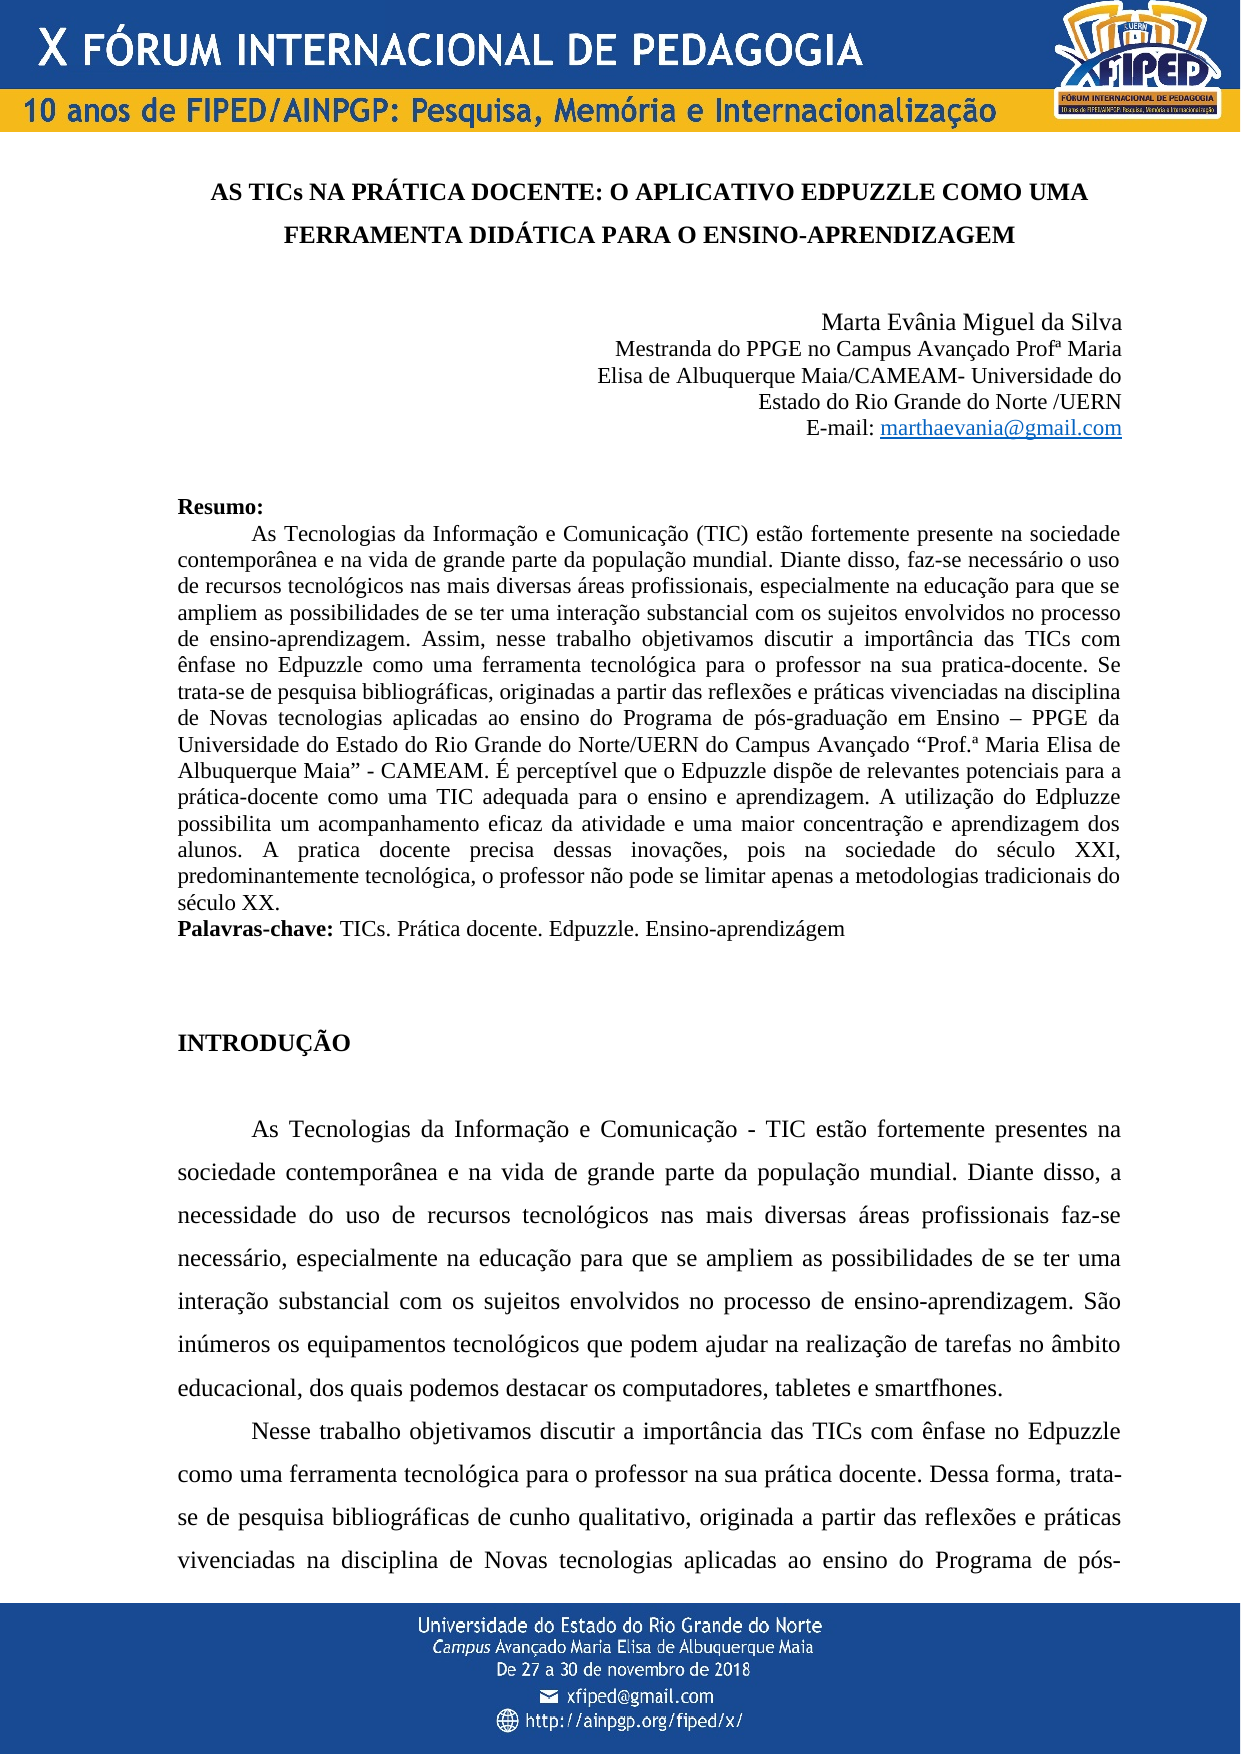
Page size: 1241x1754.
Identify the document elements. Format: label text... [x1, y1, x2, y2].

text Marta Evânia Miguel da Silva [177, 307, 1122, 335]
text Mestranda do PPGE no Campus Avançado Profª Maria [177, 335, 1122, 362]
text As Tecnologias da Informação e Comunicação (TIC) estão fortemente presente na sociedade contemporânea e na vida de grande parte da população mundial. Diante disso, faz-se necessário o uso de recursos tecnológicos nas mais diversas áreas profissionais, especialmente na educação para que se ampliem as possibilidades de se ter uma interação substancial com os sujeitos envolvidos no processo de ensino-aprendizagem. Assim, nesse trabalho objetivamos discutir a importância das TICs com ênfase no Edpuzzle como uma ferramenta tecnológica para o professor na sua pratica-docente. Se trata-se de pesquisa bibliográficas, originadas a partir das reflexões e práticas vivenciadas na disciplina de Novas tecnologias aplicadas ao ensino do Programa de pós-graduação em Ensino – PPGE da Universidade do Estado do Rio Grande do Norte/UERN do Campus Avançado “Prof.ª Maria Elisa de Albuquerque Maia” - CAMEAM. É perceptível que o Edpuzzle dispõe de relevantes potenciais para a prática-docente como uma TIC adequada para o ensino e aprendizagem. A utilização do Edpluzze possibilita um acompanhamento eficaz da atividade e uma maior concentração e aprendizagem dos alunos. A pratica docente precisa dessas inovações, pois na sociedade do século XXI, predominantemente tecnológica, o professor não pode se limitar apenas a metodologias tradicionais do século XX. [177, 520, 1122, 915]
text Resumo: [177, 493, 1122, 520]
text Palavras-chave: TICs. Prática docente. Edpuzzle. Ensino-aprendizágem [177, 915, 1122, 941]
text Elisa de Albuquerque Maia/CAMEAM- Universidade do [177, 362, 1122, 388]
text AS TICs NA PRÁTICA DOCENTE: O APLICATIVO EDPUZZLE COMO UMA FERRAMENTA DIDÁTICA PARA O ENSINO-APRENDIZAGEM [177, 177, 1122, 249]
subtitle INTRODUÇÃO [177, 1028, 1122, 1056]
text E-mail: marthaevania@gmail.com [177, 414, 1122, 441]
text As Tecnologias da Informação e Comunicação - TIC estão fortemente presentes na sociedade contemporânea e na vida de grande parte da população mundial. Diante disso, a necessidade do uso de recursos tecnológicos nas mais diversas áreas profissionais faz-se necessário, especialmente na educação para que se ampliem as possibilidades de se ter uma interação substancial com os sujeitos envolvidos no processo de ensino-aprendizagem. São inúmeros os equipamentos tecnológicos que podem ajudar na realização de tarefas no âmbito educacional, dos quais podemos destacar os computadores, tabletes e smartfhones. [177, 1114, 1122, 1401]
picture [0, 1603, 1241, 1754]
text Estado do Rio Grande do Norte /UERN [177, 388, 1122, 414]
picture [0, 0, 1241, 132]
